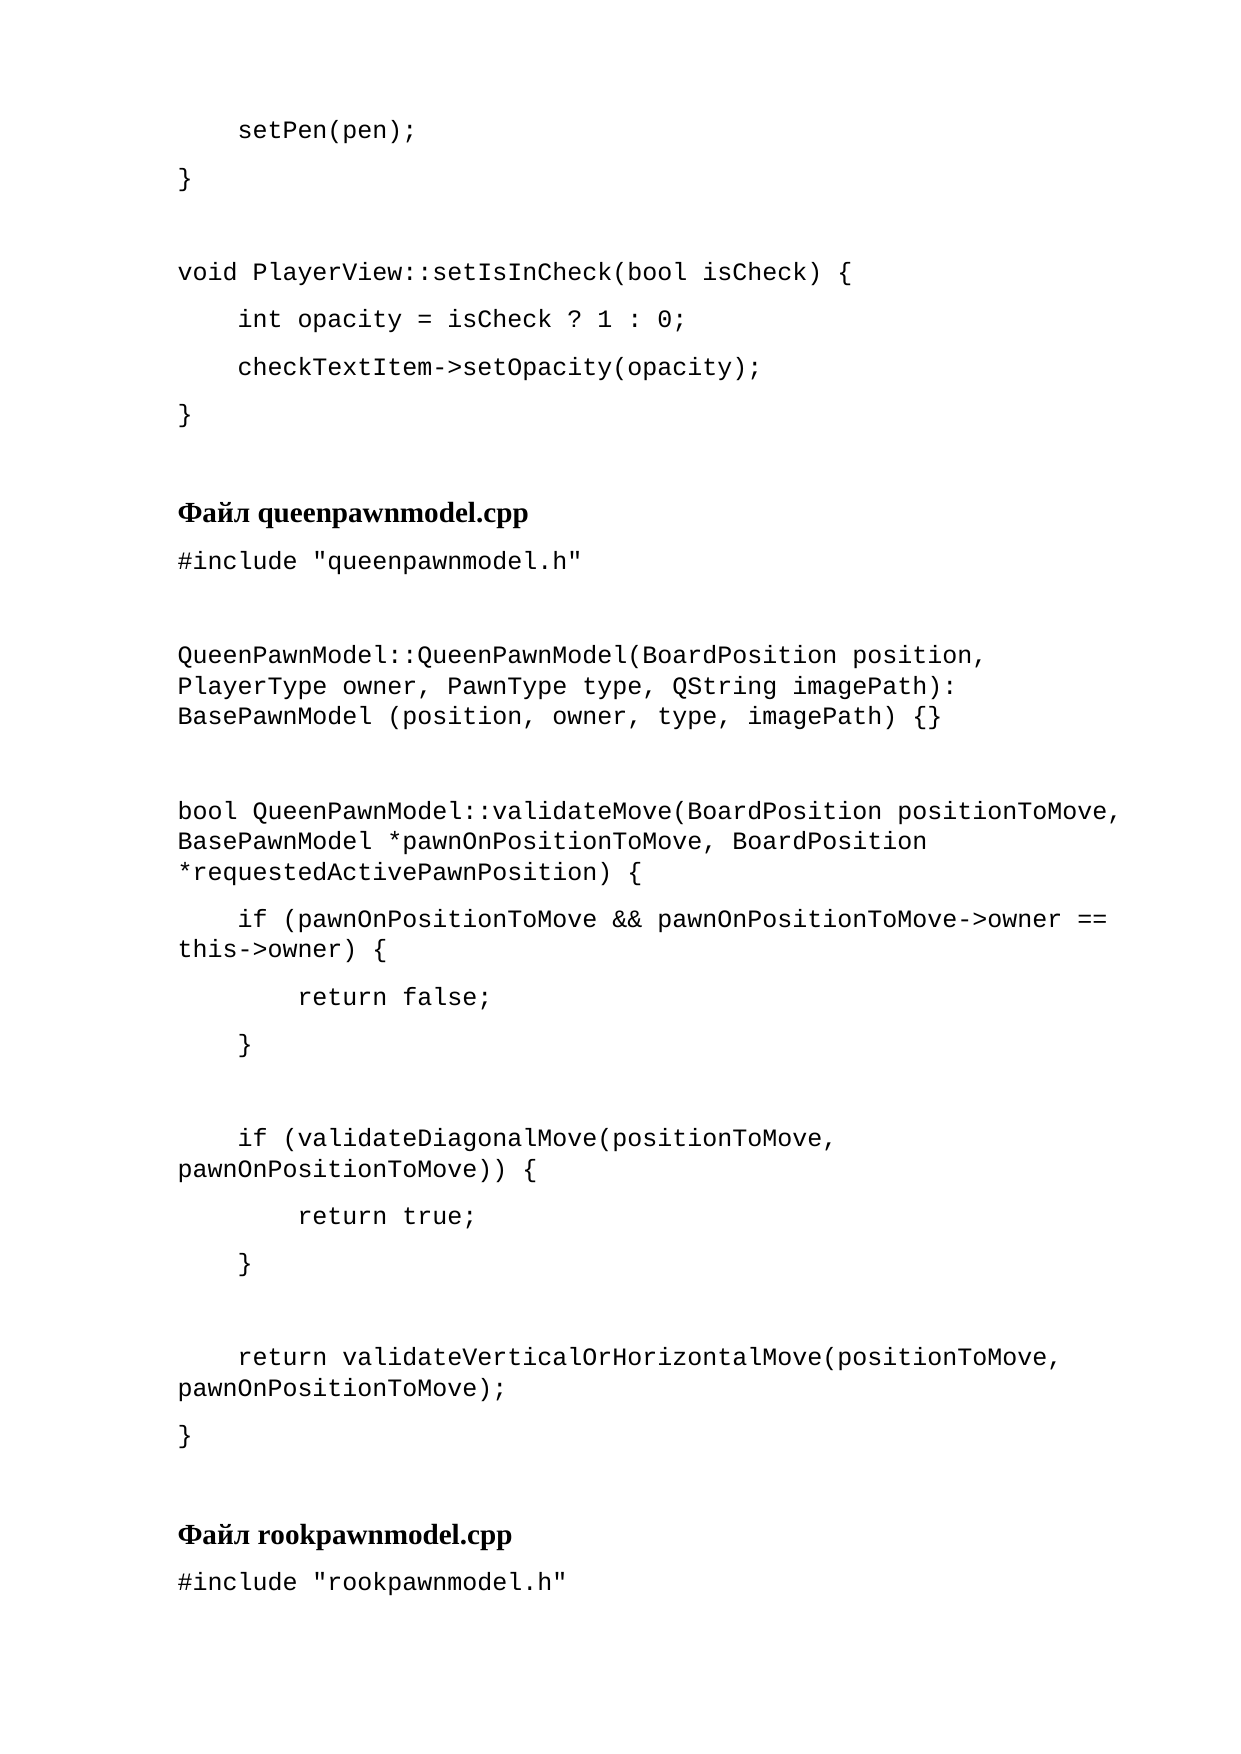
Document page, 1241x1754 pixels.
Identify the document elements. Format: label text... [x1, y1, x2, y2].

text return true; [177, 1203, 1152, 1232]
text Файл rookpawnmodel.cpp [177, 1517, 1152, 1551]
text #include "rookpawnmodel.h" [177, 1570, 1152, 1598]
text QueenPawnModel::QueenPawnModel(BoardPosition position, PlayerType owner, PawnType type, QString imagePath): BasePawnModel (position, owner, type, imagePath) {} [177, 643, 1152, 732]
text setPen(pen); [177, 118, 1152, 146]
text return validateVerticalOrHorizontalMove(positionToMove, pawnOnPositionToMove); [177, 1345, 1152, 1404]
text #include "queenpawnmodel.h" [177, 548, 1152, 577]
text } [177, 1423, 1152, 1451]
text if (pawnOnPositionToMove && pawnOnPositionToMove->owner == this->owner) { [177, 906, 1152, 965]
text } [177, 165, 1152, 194]
text Файл queenpawnmodel.cpp [177, 496, 1152, 529]
text checkTextItem->setOpacity(opacity); [177, 354, 1152, 382]
text int opacity = isCheck ? 1 : 0; [177, 307, 1152, 335]
text return false; [177, 984, 1152, 1012]
text } [177, 1251, 1152, 1279]
text bool QueenPawnModel::validateMove(BoardPosition positionToMove, BasePawnModel *pawnOnPositionToMove, BoardPosition *requestedActivePawnPosition) { [177, 798, 1152, 888]
text } [177, 1031, 1152, 1060]
text } [177, 401, 1152, 429]
text void PlayerView::setIsInCheck(bool isCheck) { [177, 260, 1152, 288]
text if (validateDiagonalMove(positionToMove, pawnOnPositionToMove)) { [177, 1126, 1152, 1184]
